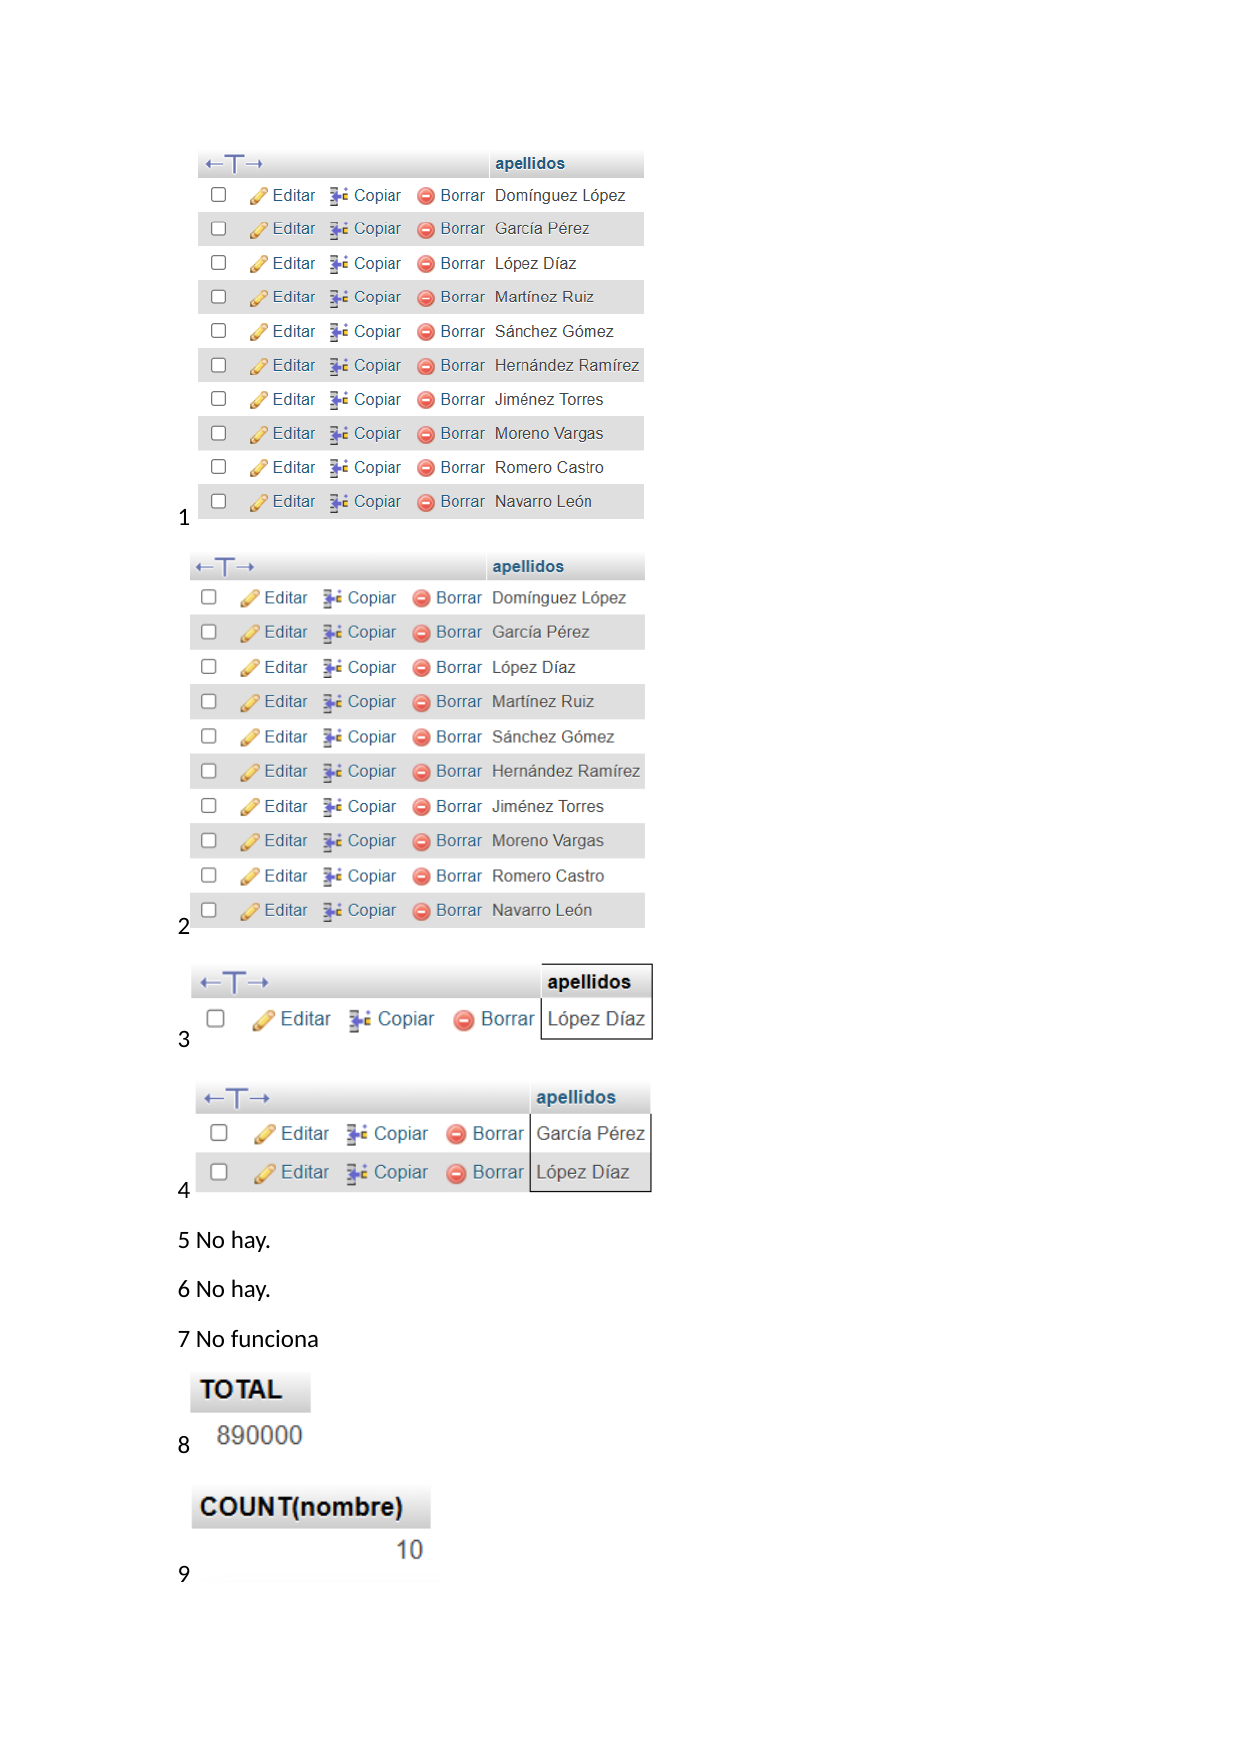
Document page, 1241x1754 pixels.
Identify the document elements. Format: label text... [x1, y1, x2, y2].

picture [190, 1479, 442, 1583]
text 5 No hay. [177, 1224, 1063, 1254]
text 6 No hay. [177, 1273, 1063, 1304]
text 7 No funciona [177, 1323, 1063, 1353]
picture [190, 1372, 319, 1454]
picture [190, 550, 652, 934]
picture [190, 959, 660, 1048]
picture [190, 1073, 664, 1199]
text 8 [177, 1372, 1063, 1460]
picture [195, 147, 653, 526]
